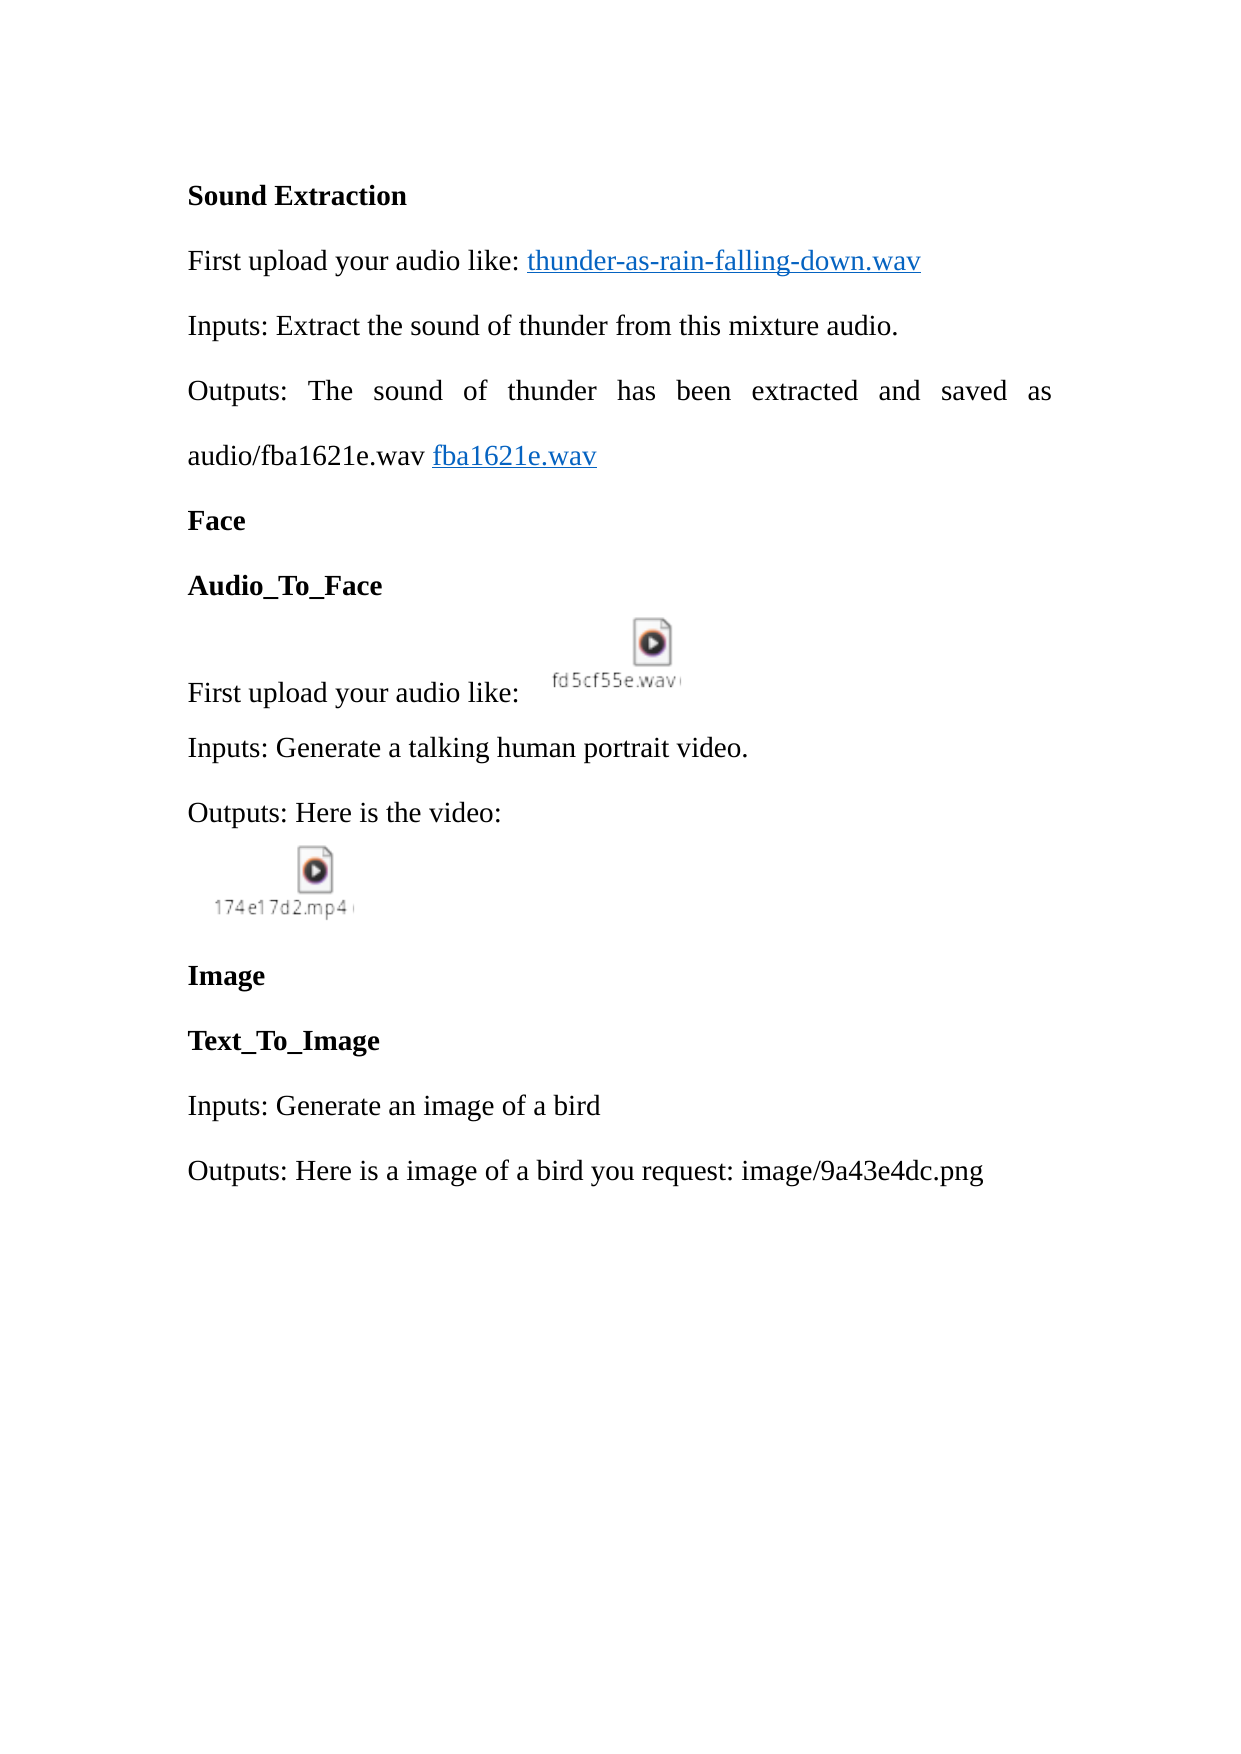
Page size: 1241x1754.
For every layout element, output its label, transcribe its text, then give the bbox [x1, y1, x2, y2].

text First upload your audio like: [187, 617, 1053, 714]
text Outputs: Here is a image of a bird you request: image/9a43e4dc.png [187, 1137, 1053, 1202]
text Outputs: Here is the video: [187, 779, 1053, 844]
text Image [187, 942, 1053, 1007]
text Inputs: Generate an image of a bird [187, 1072, 1053, 1137]
text Face [187, 487, 1053, 552]
text Text_To_Image [187, 1007, 1053, 1072]
text Inputs: Extract the sound of thunder from this mixture audio. [187, 292, 1053, 357]
text Sound Extraction [187, 162, 1053, 227]
text Outputs: The sound of thunder has been extracted and saved as audio/fba1621e.wav fba1621e.wav [187, 357, 1053, 487]
text Audio_To_Face [187, 552, 1053, 617]
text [187, 227, 1053, 292]
text Inputs: Generate a talking human portrait video. [187, 714, 1053, 779]
